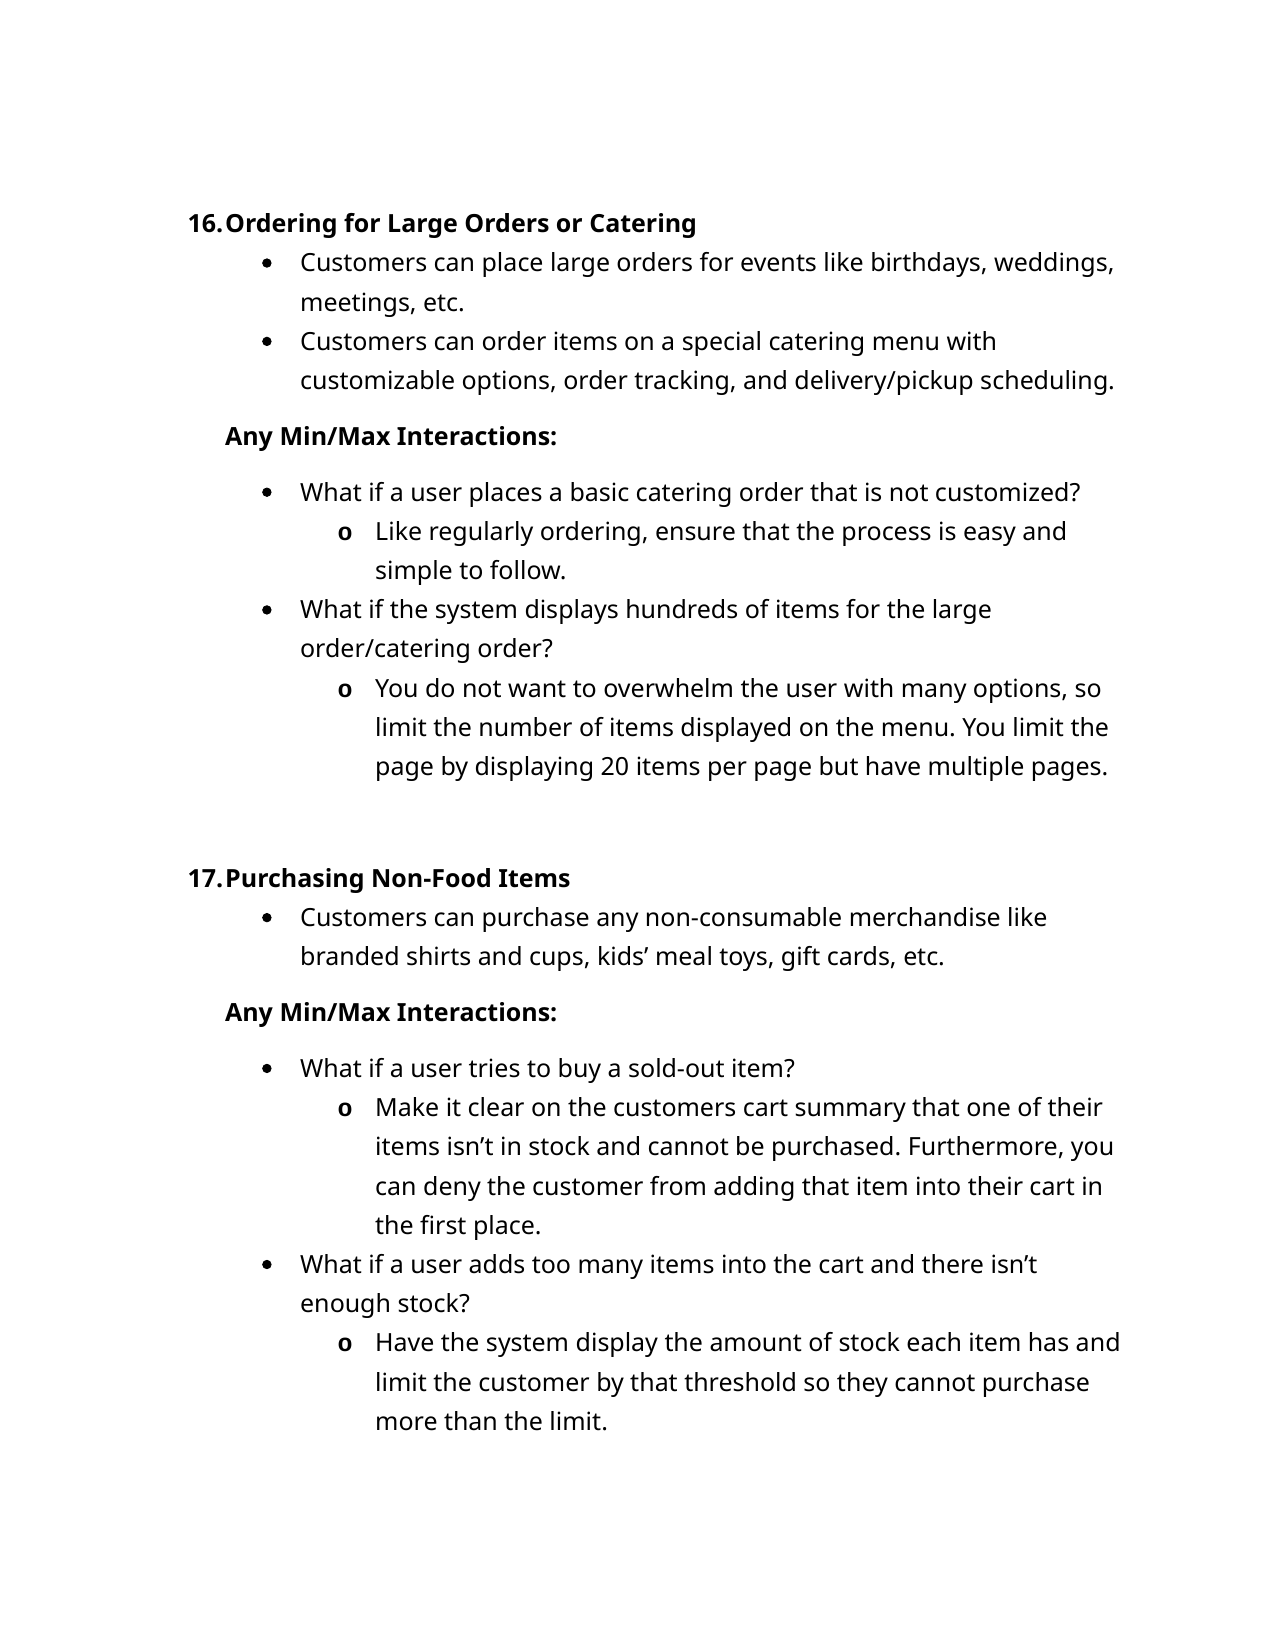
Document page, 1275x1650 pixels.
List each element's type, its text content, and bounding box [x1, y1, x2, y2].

text Any Min/Max Interactions: [225, 994, 1125, 1029]
list Customers can order items on a special catering menu with customizable options, order tracking, and delivery/pickup scheduling. [262, 323, 1125, 397]
list You do not want to overwhelm the user with many options, so limit the number of items displayed on the menu. You limit the page by displaying 20 items per page but have multiple pages. [337, 670, 1125, 783]
list Ordering for Large Orders or Catering [187, 206, 1125, 240]
list Customers can purchase any non-consumable merchandise like branded shirts and cups, kids’ meal toys, gift cards, etc. [262, 899, 1125, 973]
list What if a user adds too many items into the cart and there isn’t enough stock? [262, 1246, 1125, 1320]
list Make it clear on the customers cart summary that one of their items isn’t in stock and cannot be purchased. Furthermore, you can deny the customer from adding that item into their cart in the first place. [337, 1089, 1125, 1241]
list What if a user places a basic catering order that is not customized? [262, 474, 1125, 508]
list Purchasing Non-Food Items [187, 860, 1125, 894]
list Have the system display the amount of stock each item has and limit the customer by that threshold so they cannot purchase more than the limit. [337, 1325, 1125, 1437]
list Customers can place large orders for events like birthdays, weddings, meetings, etc. [262, 245, 1125, 318]
list Like regularly ordering, ensure that the process is easy and simple to follow. [337, 513, 1125, 587]
list What if the system displays hundreds of items for the large order/catering order? [262, 592, 1125, 665]
list What if a user tries to buy a sold-out item? [262, 1050, 1125, 1084]
text Any Min/Max Interactions: [225, 418, 1125, 452]
